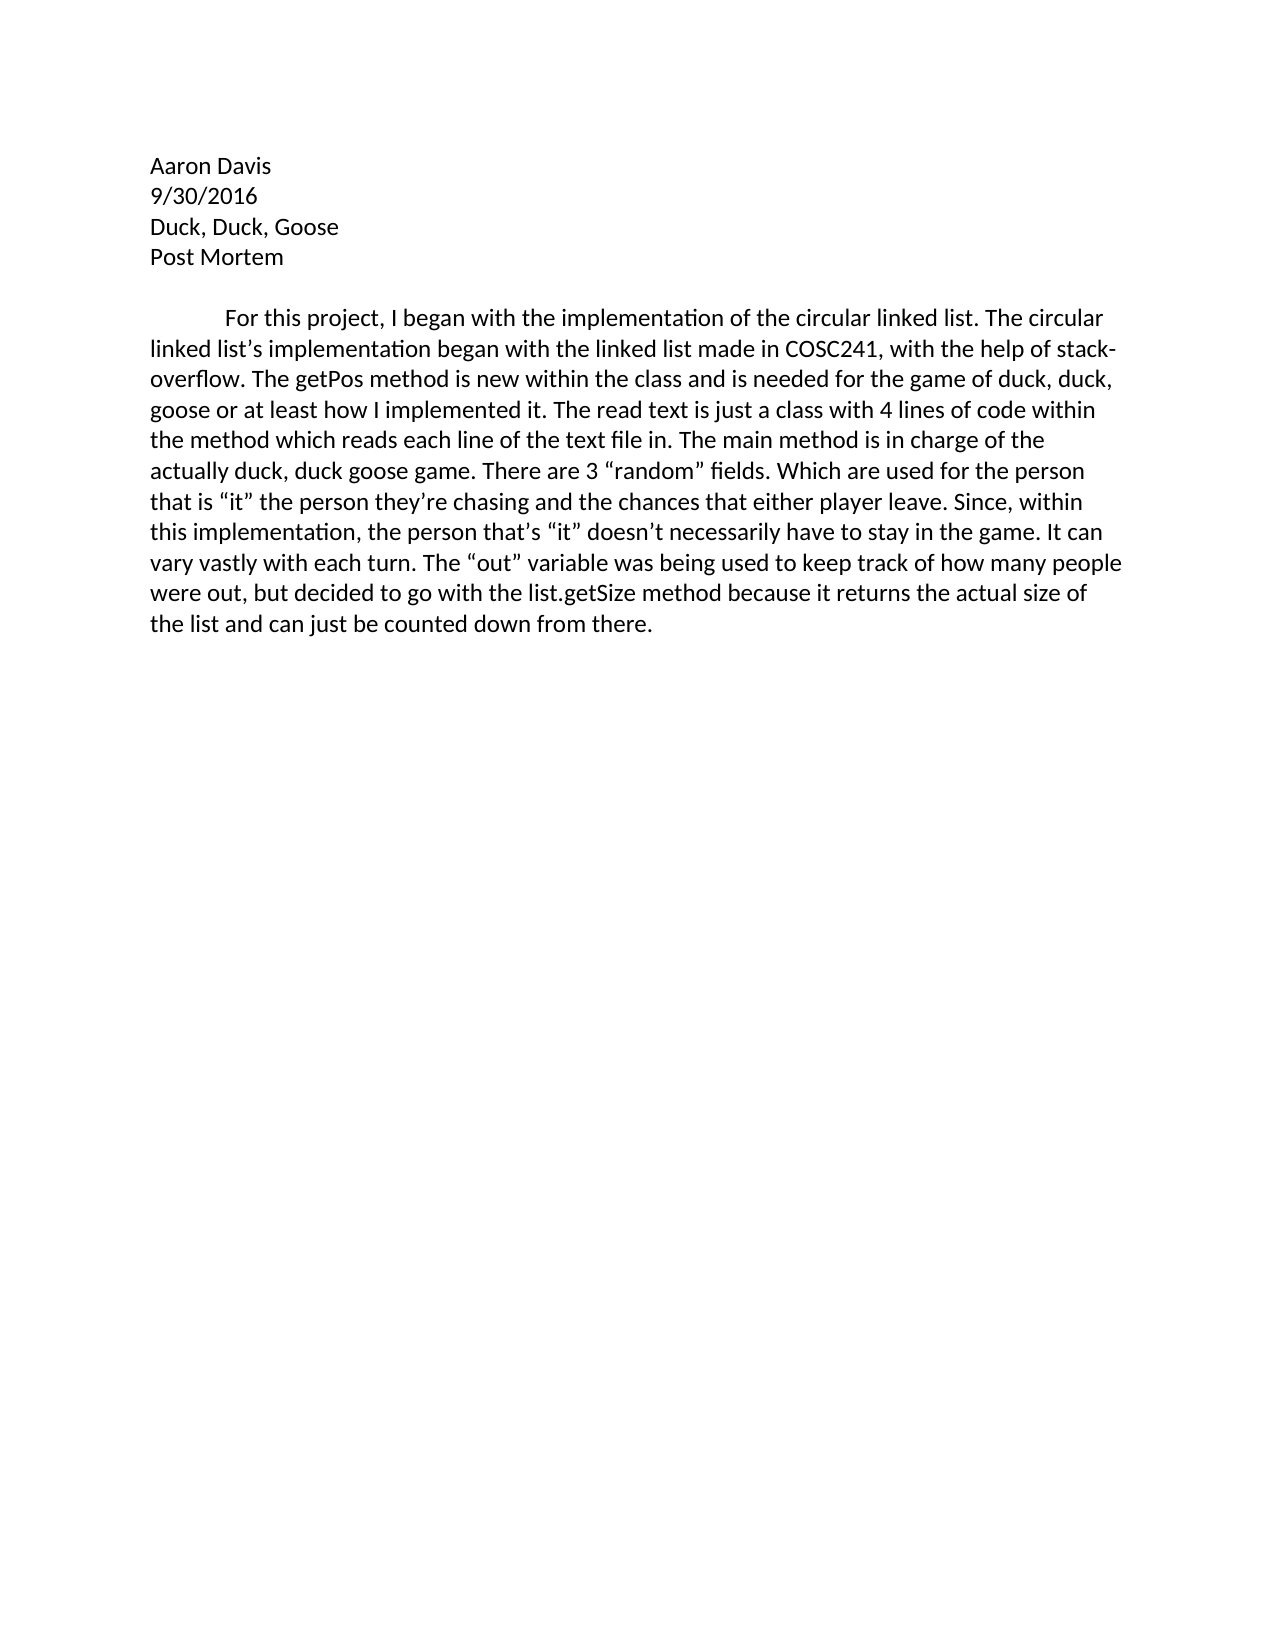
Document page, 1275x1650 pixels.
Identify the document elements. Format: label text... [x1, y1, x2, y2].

text Aaron Davis [150, 150, 1125, 181]
text For this project, I began with the implementation of the circular linked list. The circular linked list’s implementation began with the linked list made in COSC241, with the help of stack-overflow. The getPos method is new within the class and is needed for the game of duck, duck, goose or at least how I implemented it. The read text is just a class with 4 lines of code within the method which reads each line of the text file in. The main method is in charge of the actually duck, duck goose game. There are 3 “random” fields. Which are used for the person that is “it” the person they’re chasing and the chances that either player leave. Since, within this implementation, the person that’s “it” doesn’t necessarily have to stay in the game. It can vary vastly with each turn. The “out” variable was being used to keep track of how many people were out, but decided to go with the list.getSize method because it returns the actual size of the list and can just be counted down from there. [150, 303, 1125, 638]
text Duck, Duck, Goose [150, 211, 1125, 242]
text Post Mortem [150, 242, 1125, 272]
text 9/30/2016 [150, 181, 1125, 211]
